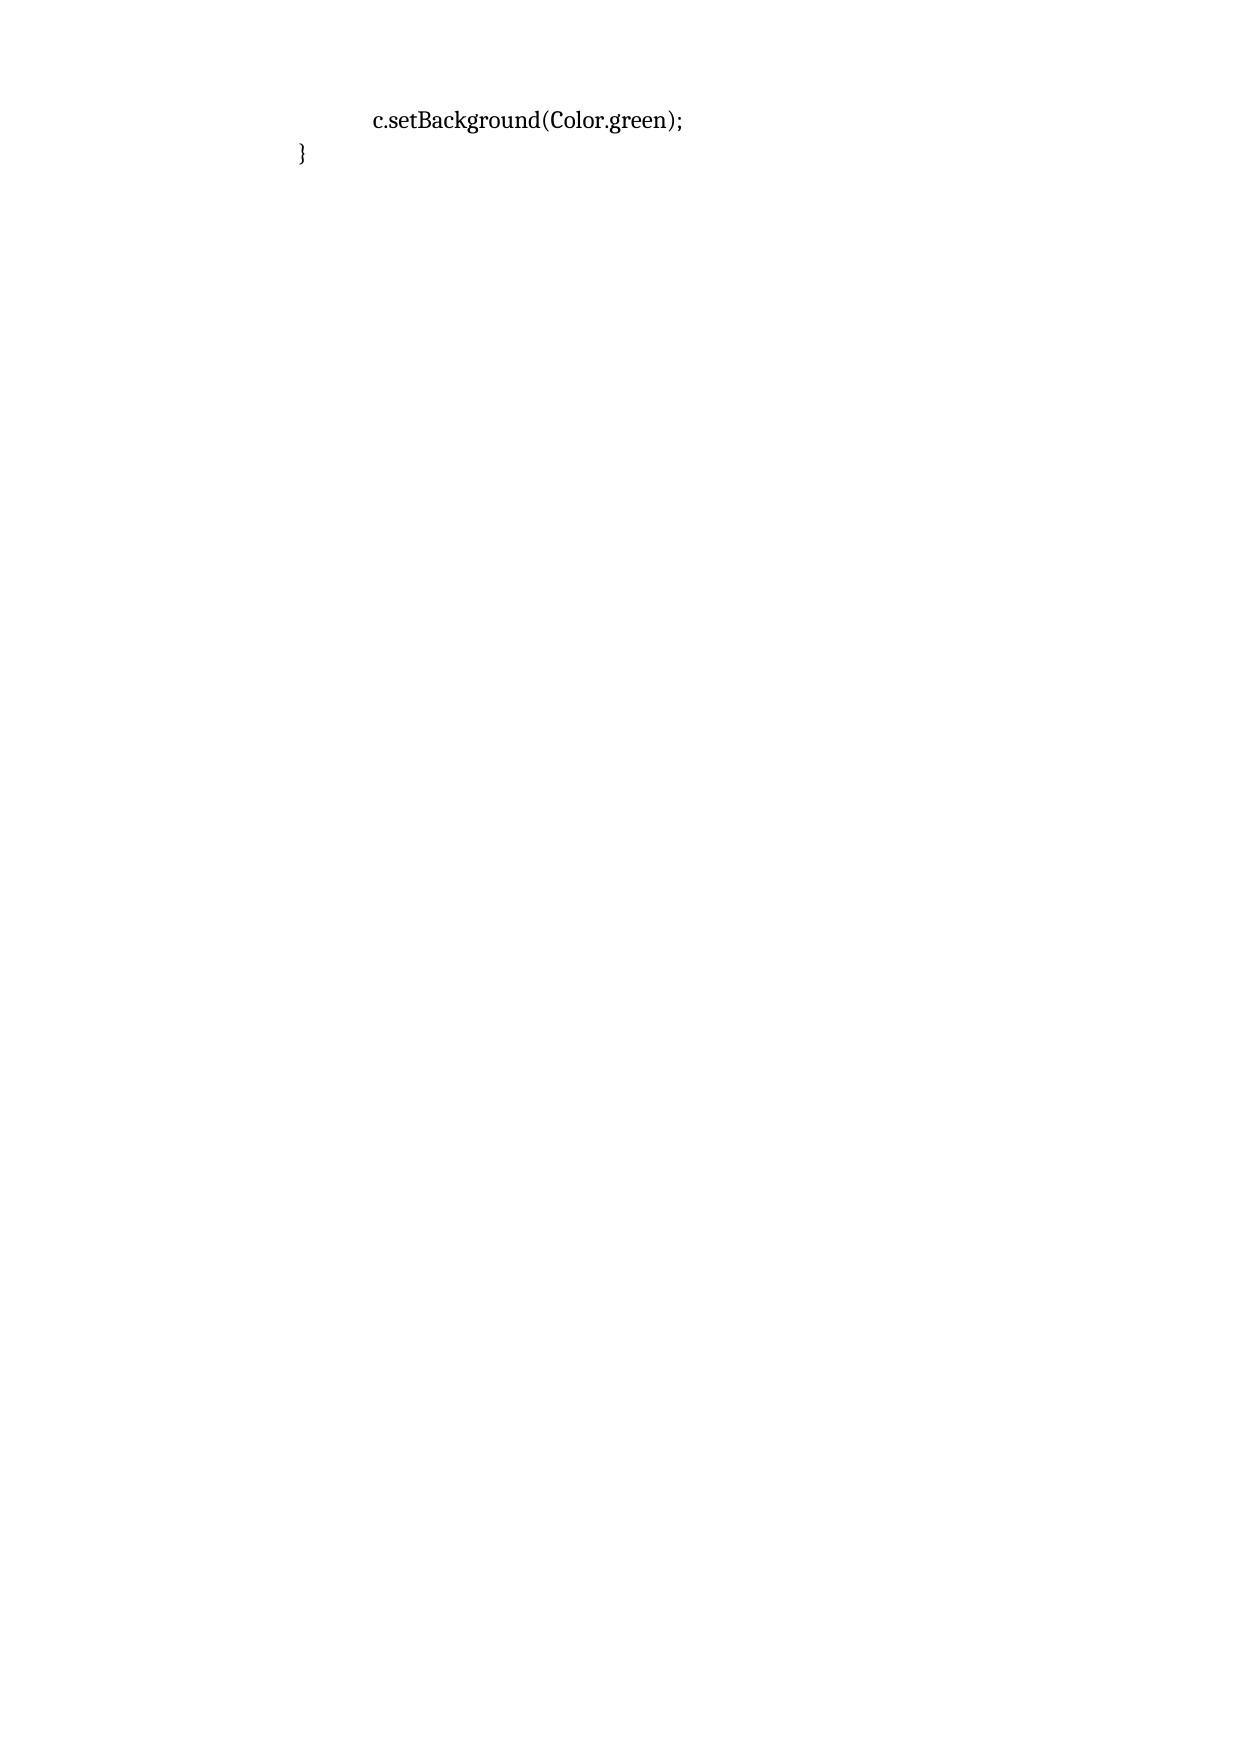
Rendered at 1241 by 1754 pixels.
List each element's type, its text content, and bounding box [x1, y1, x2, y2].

text } [298, 139, 1151, 168]
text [373, 106, 708, 135]
